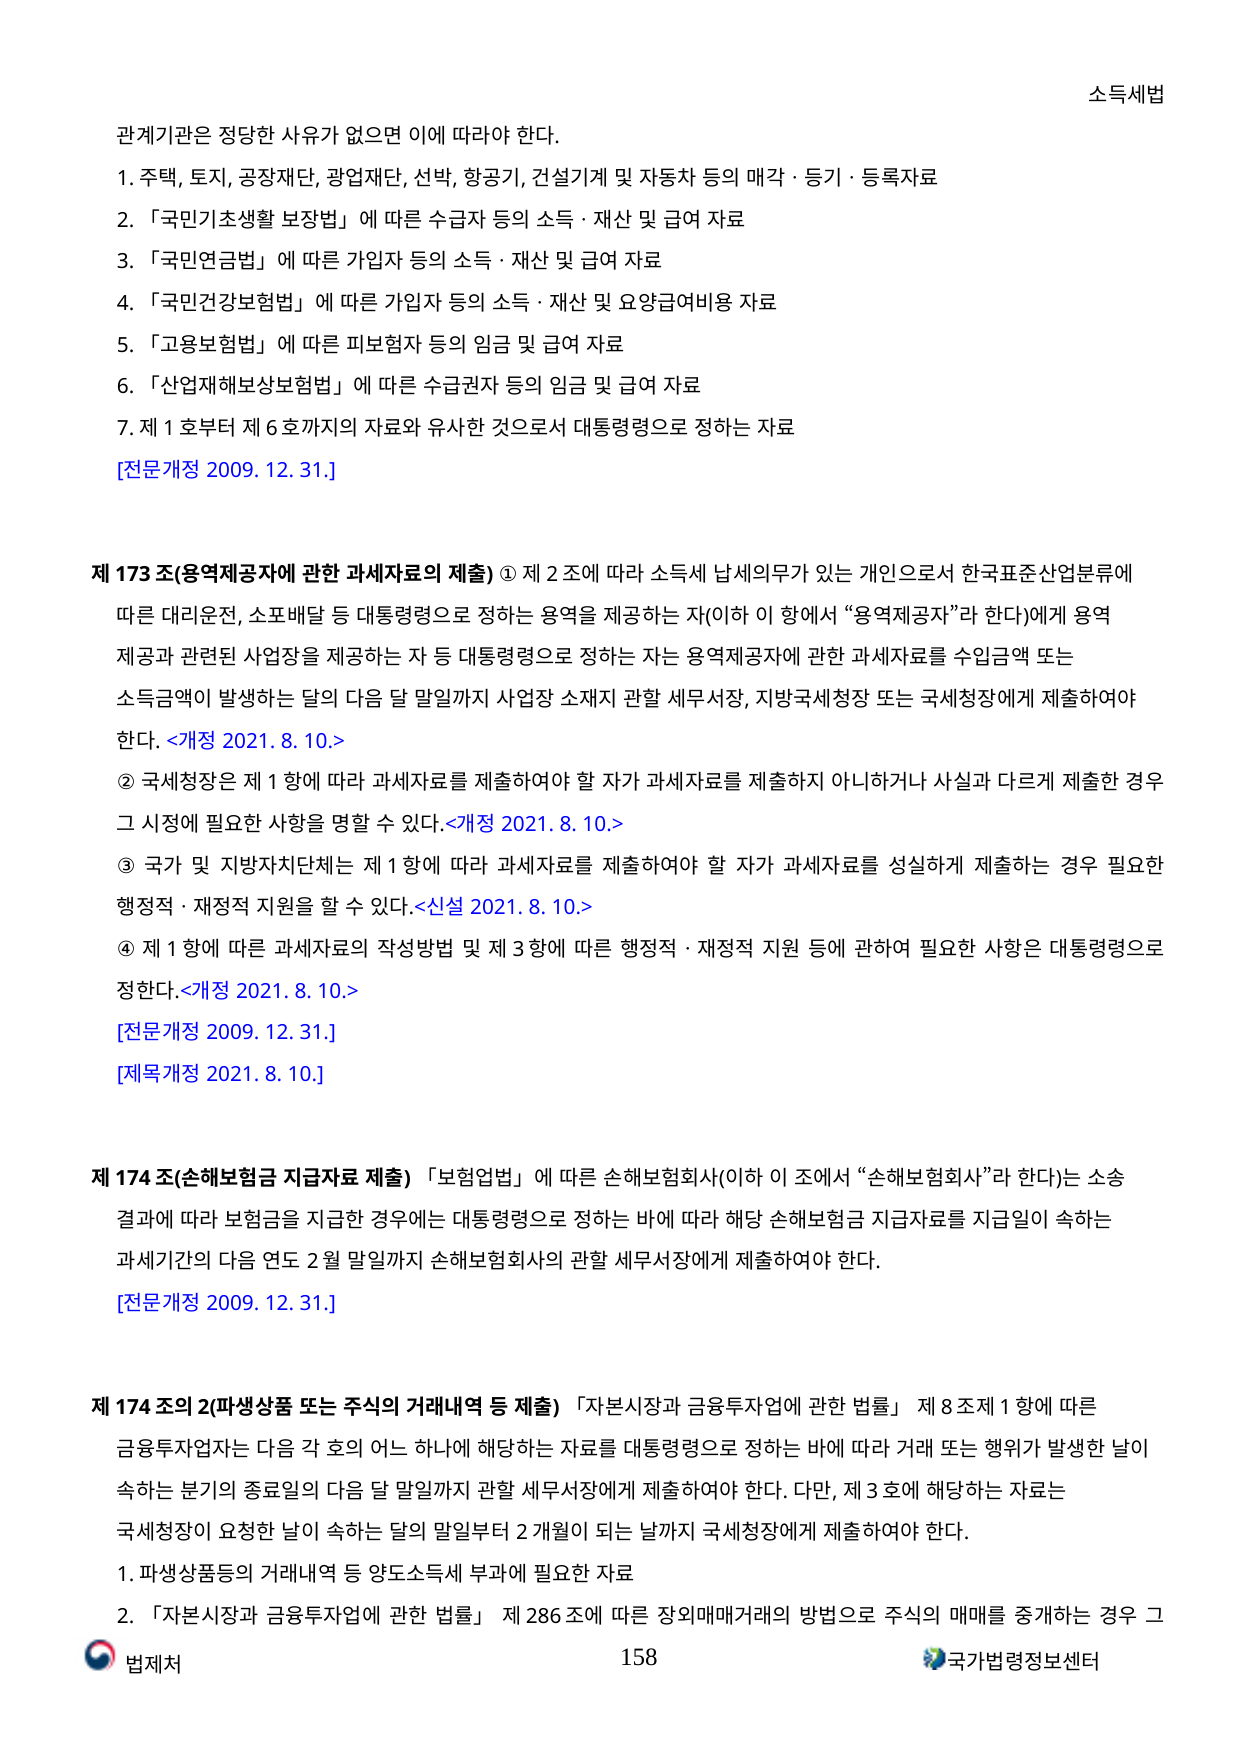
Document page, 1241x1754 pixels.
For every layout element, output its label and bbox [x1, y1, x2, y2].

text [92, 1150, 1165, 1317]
picture [75, 1637, 126, 1673]
picture [892, 1637, 948, 1670]
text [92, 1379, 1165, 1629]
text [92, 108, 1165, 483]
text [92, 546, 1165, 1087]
